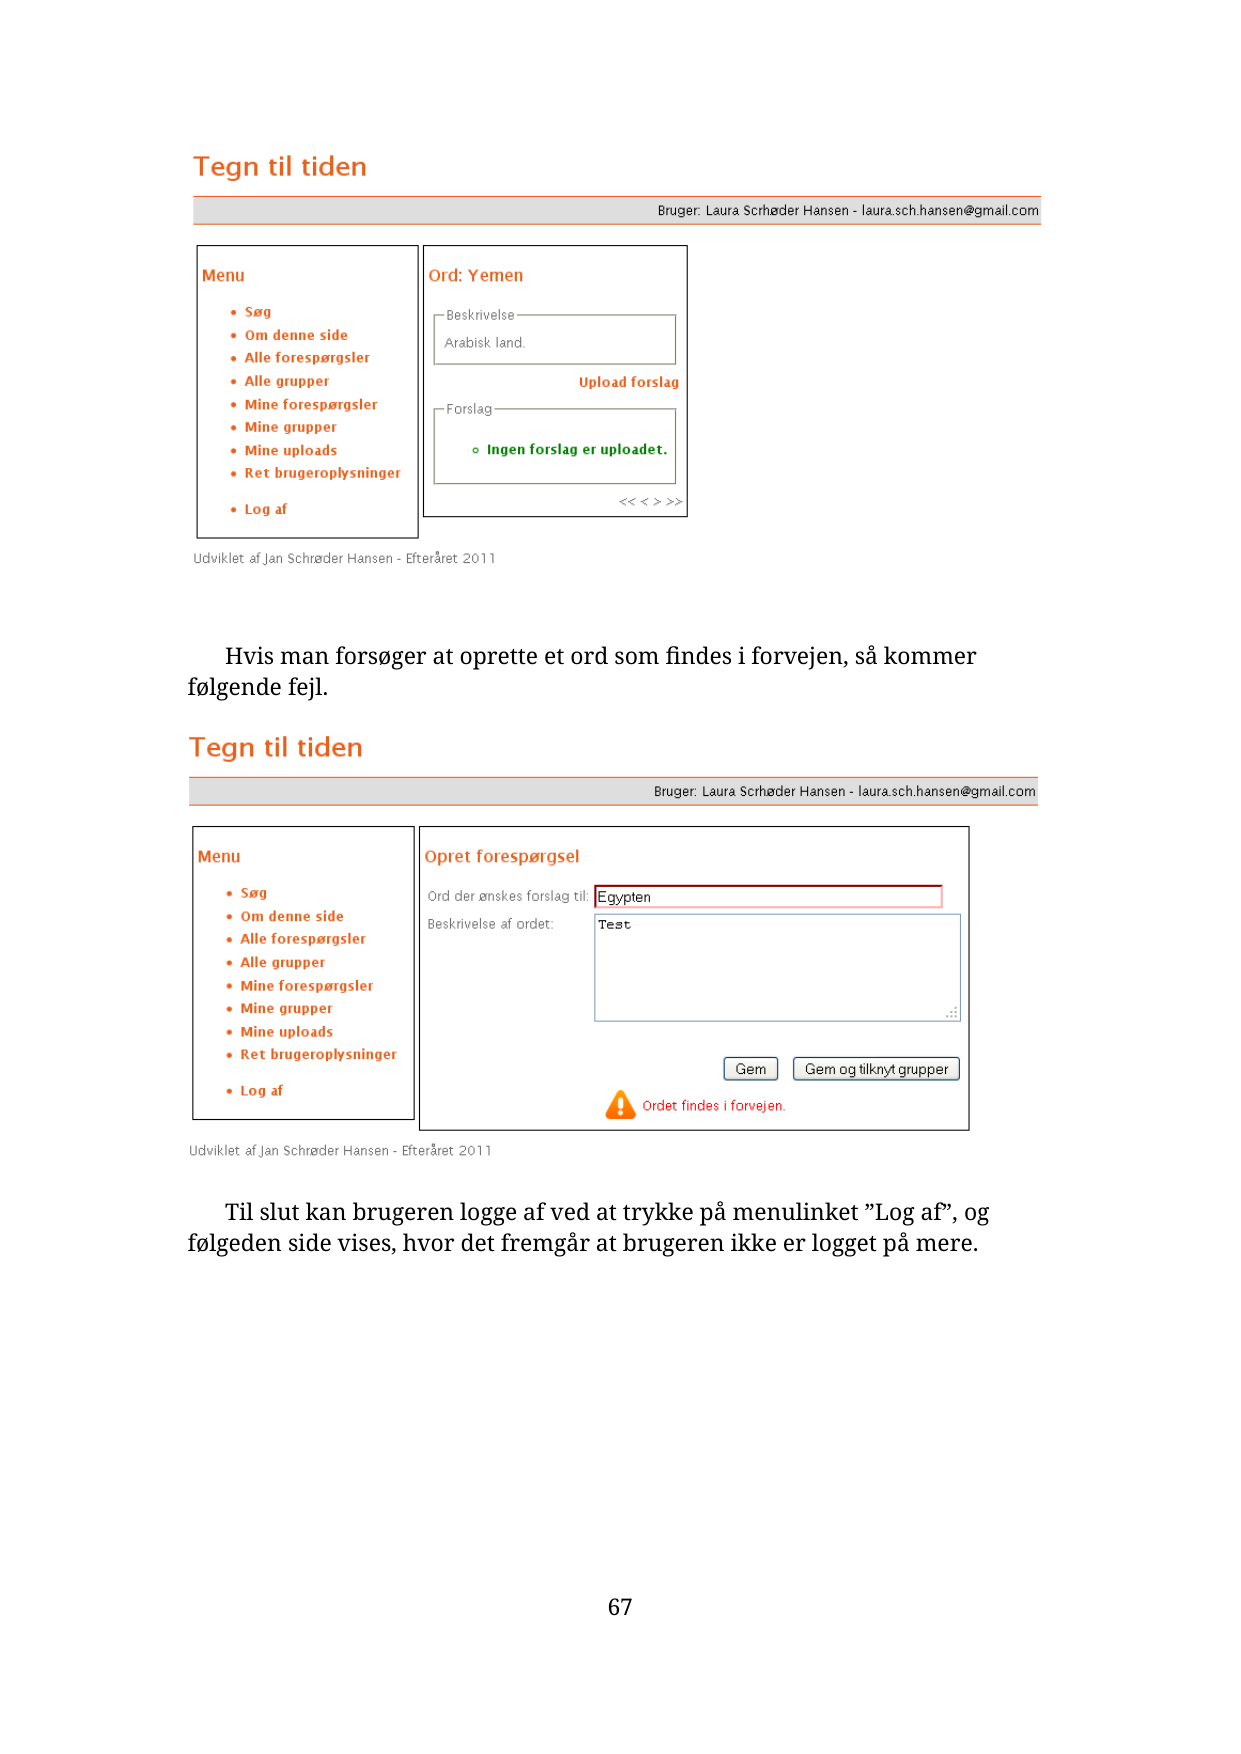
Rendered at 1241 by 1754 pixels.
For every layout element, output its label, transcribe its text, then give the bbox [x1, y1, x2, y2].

text Til slut kan brugeren logge af ved at trykke på menulinket ”Log af”, og følgeden side vises, hvor det fremgår at brugeren ikke er logget på mere. [187, 1196, 1053, 1258]
picture [187, 150, 1053, 577]
picture [187, 733, 1053, 1165]
text Hvis man forsøger at oprette et ord som findes i forvejen, så kommer følgende fejl. [187, 639, 1053, 702]
